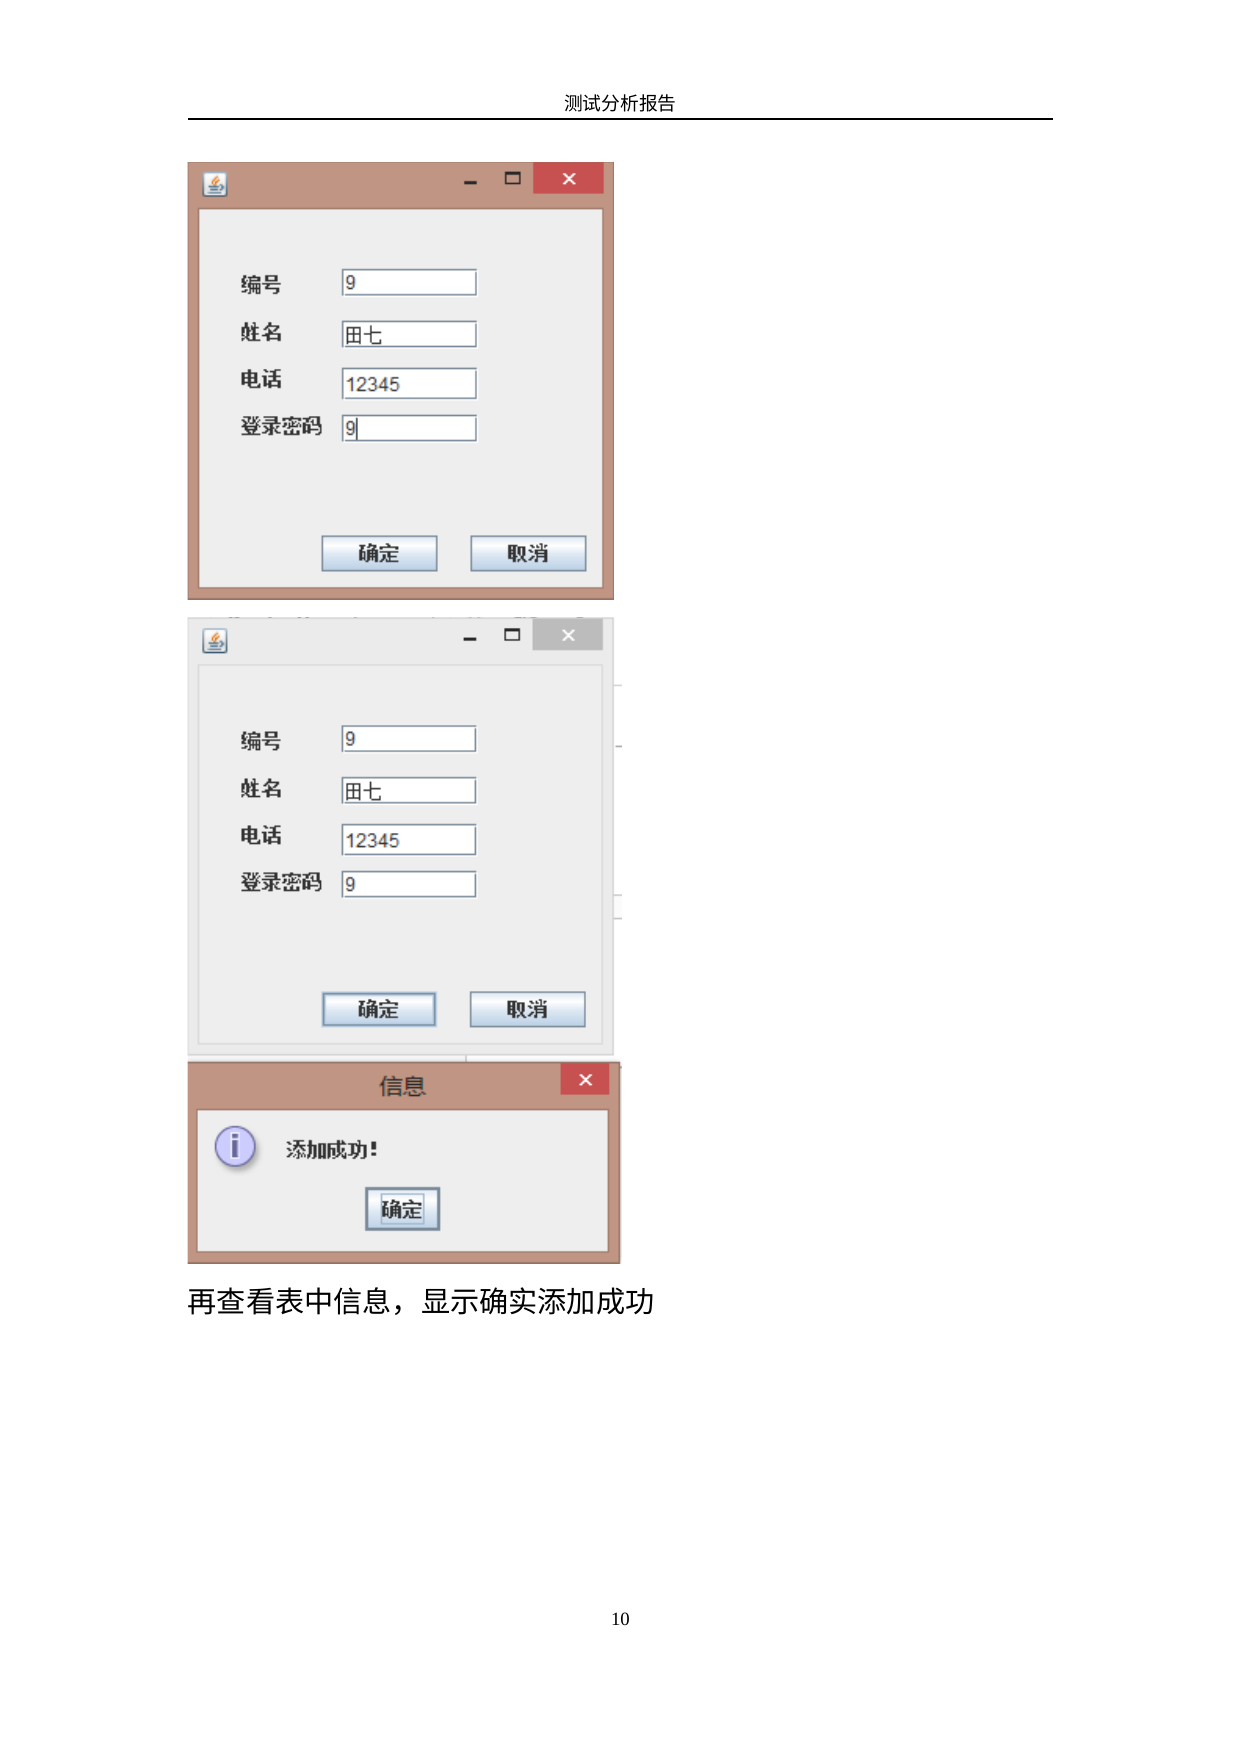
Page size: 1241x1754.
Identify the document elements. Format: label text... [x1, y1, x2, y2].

picture [187, 617, 622, 1264]
picture [187, 162, 614, 600]
text 再查看表中信息，显示确实添加成功 [187, 1267, 1053, 1332]
